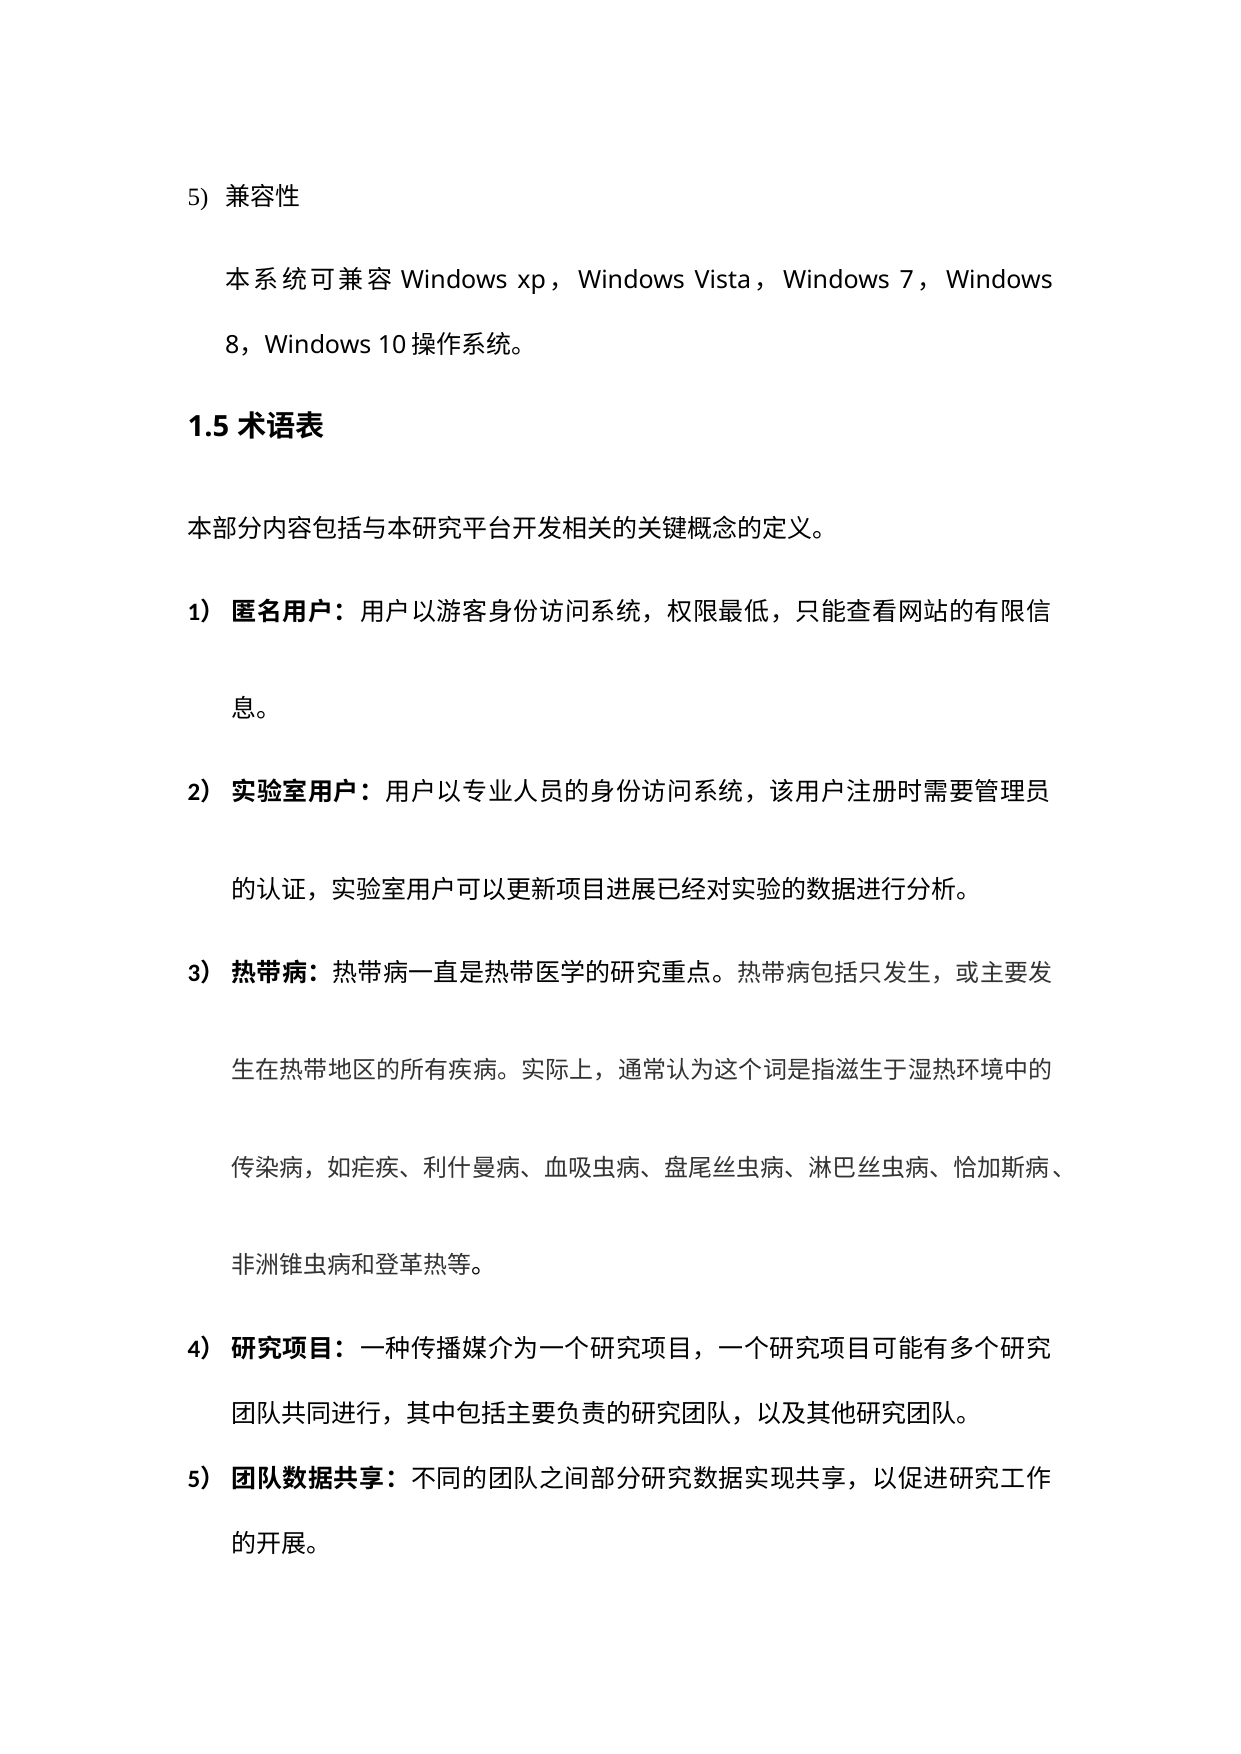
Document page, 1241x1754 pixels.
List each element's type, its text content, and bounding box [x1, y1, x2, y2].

list 兼容性 [187, 162, 1053, 227]
list 研究项目：一种传播媒介为一个研究项目，一个研究项目可能有多个研究团队共同进行，其中包括主要负责的研究团队，以及其他研究团队。 [187, 1314, 1053, 1444]
list 匿名用户：用户以游客身份访问系统，权限最低，只能查看网站的有限信息。 [187, 577, 1053, 739]
list 实验室用户：用户以专业人员的身份访问系统，该用户注册时需要管理员的认证，实验室用户可以更新项目进展已经对实验的数据进行分析。 [187, 757, 1053, 920]
subtitle 1.5 术语表 [187, 391, 1053, 456]
text 本部分内容包括与本研究平台开发相关的关键概念的定义。 [187, 494, 1053, 559]
list 热带病：热带病一直是热带医学的研究重点。热带病包括只发生，或主要发生在热带地区的所有疾病。实际上，通常认为这个词是指滋生于湿热环境中的传染病，如疟疾、利什曼病、血吸虫病、盘尾丝虫病、淋巴丝虫病、恰加斯病、非洲锥虫病和登革热等。 [187, 938, 1053, 1296]
list 团队数据共享：不同的团队之间部分研究数据实现共享，以促进研究工作的开展。 [187, 1444, 1053, 1574]
list 本系统可兼容Windows xp，Windows Vista，Windows 7，Windows 8，Windows 10操作系统。 [225, 245, 1053, 375]
